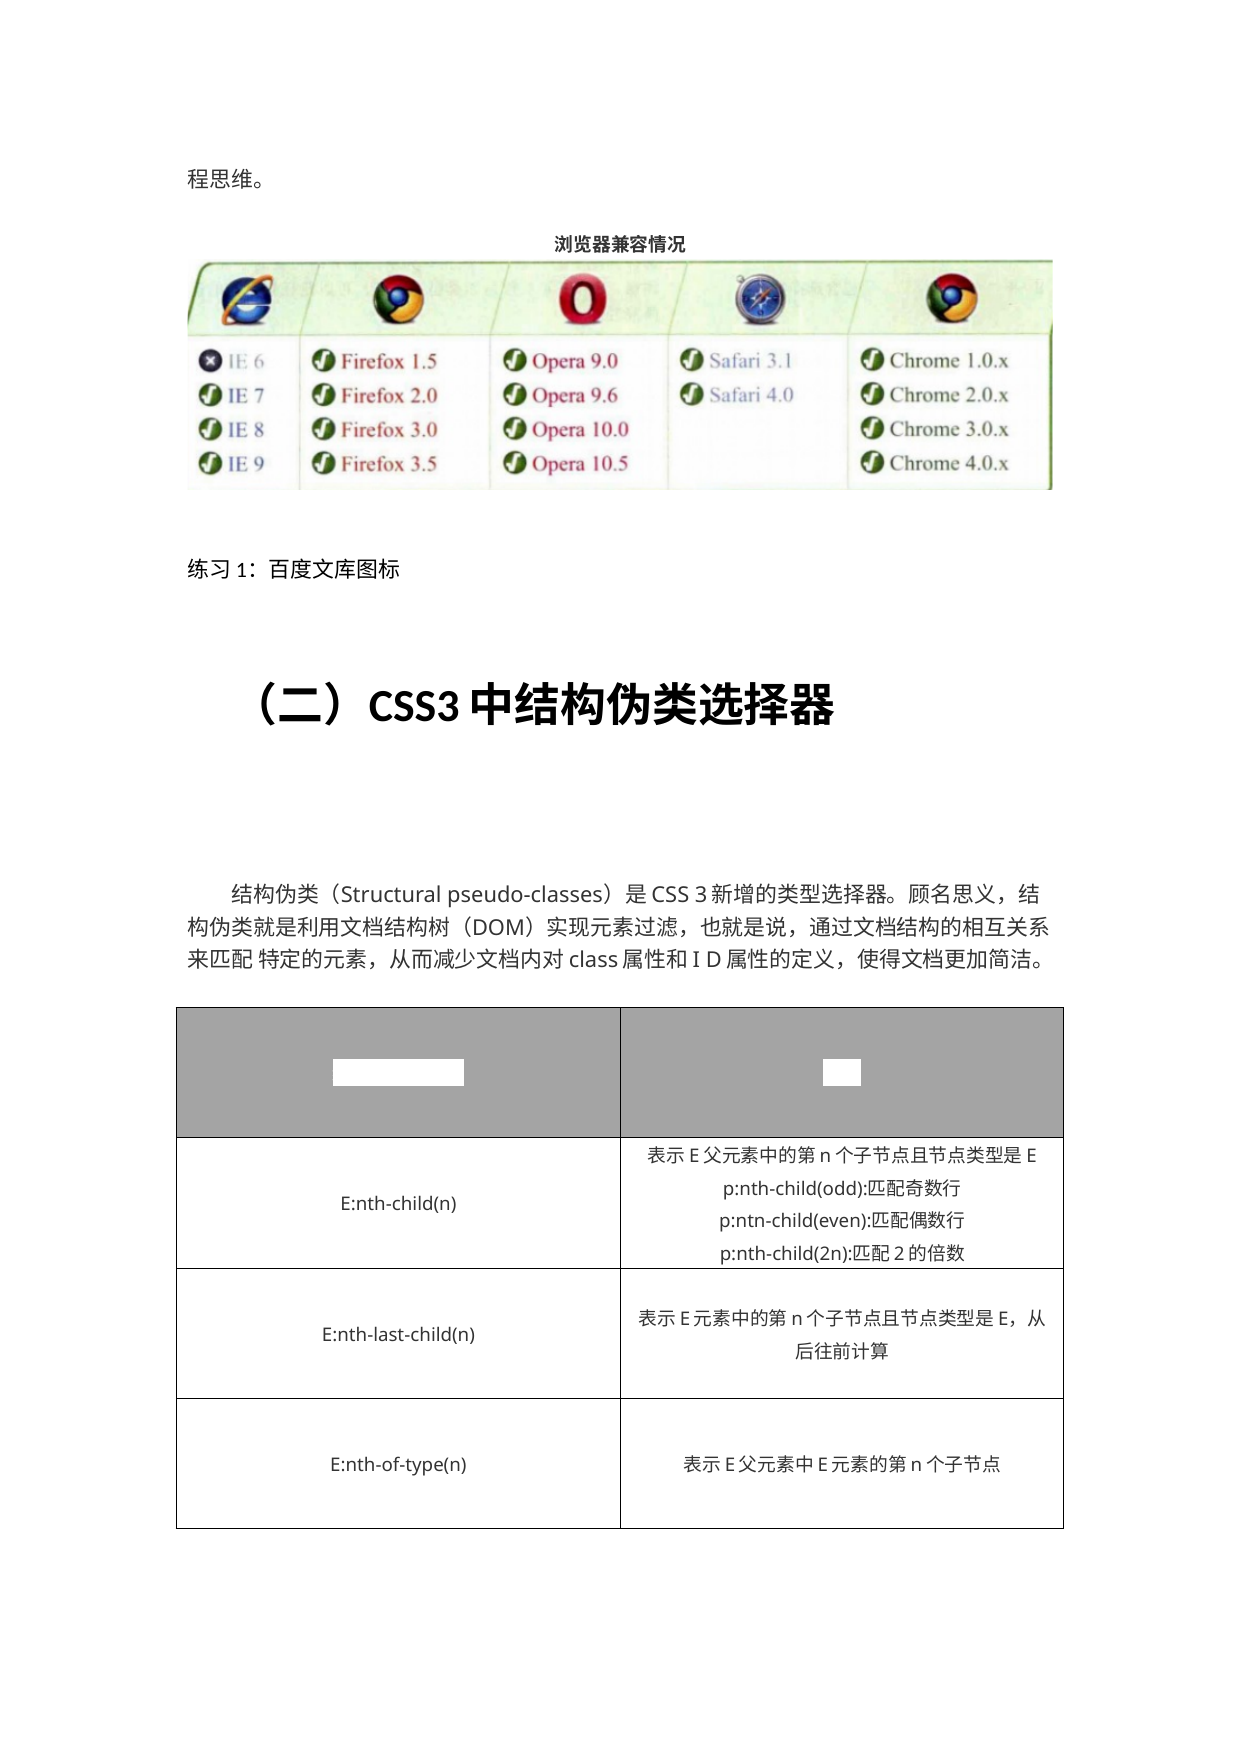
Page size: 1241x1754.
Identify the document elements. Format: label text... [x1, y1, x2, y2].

text 练习1：百度文库图标 [187, 552, 1053, 584]
table_cell E:nth-of-type(n) [177, 1399, 620, 1528]
table_cell 表示E父元素中E元素的第n个子节点 [621, 1399, 1063, 1528]
table_cell E:nth-child(n) [177, 1138, 620, 1268]
subtitle CSS3中结构伪类选择器 [187, 652, 1053, 750]
table_header 结构伪类选择器 [177, 1008, 620, 1137]
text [187, 162, 1053, 194]
table_header 说明 [621, 1008, 1063, 1137]
table_cell 表示E元素中的第n个子节点且节点类型是E，从后往前计算 [621, 1269, 1063, 1398]
table_cell 表示E父元素中的第n个子节点且节点类型是E p:nth-child(odd):匹配奇数行 p:ntn-child(even):匹配偶数行 p:nth-child(2n):匹配2的倍数 [621, 1138, 1063, 1268]
text 结构伪类（Structural pseudo-classes）是CSS 3新增的类型选择器。顾名思义，结构伪类就是利用文档结构树（DOM）实现元素过滤，也就是说，通过文档结构的相互关系来匹配 特定的元素，从而减少文档内对class属性和I D属性的定义，使得文档更加简洁。 [187, 877, 1053, 974]
text 浏览器兼容情况 [187, 227, 1053, 259]
table_cell E:nth-last-child(n) [177, 1269, 620, 1398]
picture [187, 259, 1053, 490]
